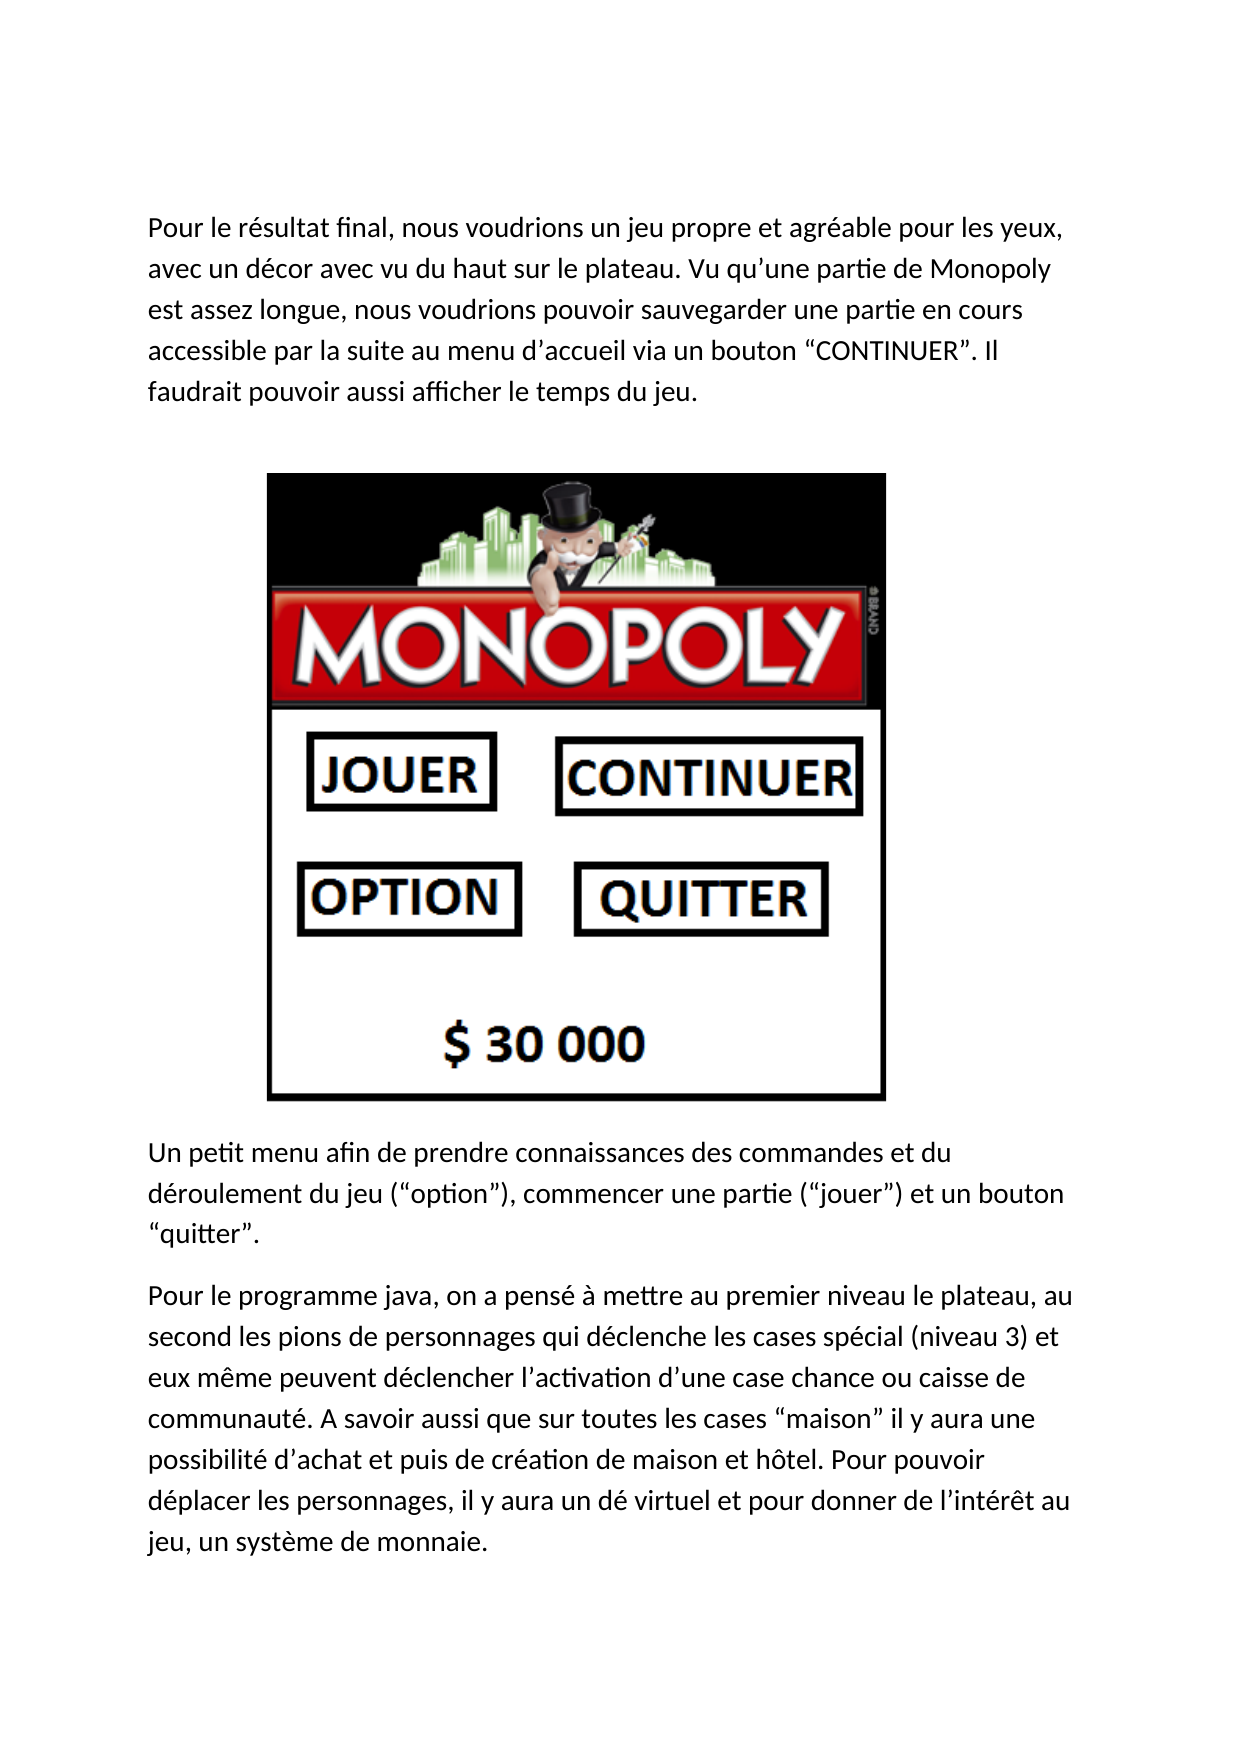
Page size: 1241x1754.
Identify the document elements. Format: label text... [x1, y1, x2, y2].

picture [266, 473, 887, 1103]
text Pour le programme java, on a pensé à mettre au premier niveau le plateau, au second les pions de personnages qui déclenche les cases spécial (niveau 3) et eux même peuvent déclencher l’activation d’une case chance ou caisse de communauté. A savoir aussi que sur toutes les cases “maison” il y aura une possibilité d’achat et puis de création de maison et hôtel. Pour pouvoir déplacer les personnages, il y aura un dé virtuel et pour donner de l’intérêt au jeu, un système de monnaie. [148, 1277, 1093, 1559]
text Pour le résultat final, nous voudrions un jeu propre et agréable pour les yeux, avec un décor avec vu du haut sur le plateau. Vu qu’une partie de Monopoly est assez longue, nous voudrions pouvoir sauvegarder une partie en cours accessible par la suite au menu d’accueil via un bouton “CONTINUER”. Il faudrait pouvoir aussi afficher le temps du jeu. [148, 209, 1093, 409]
